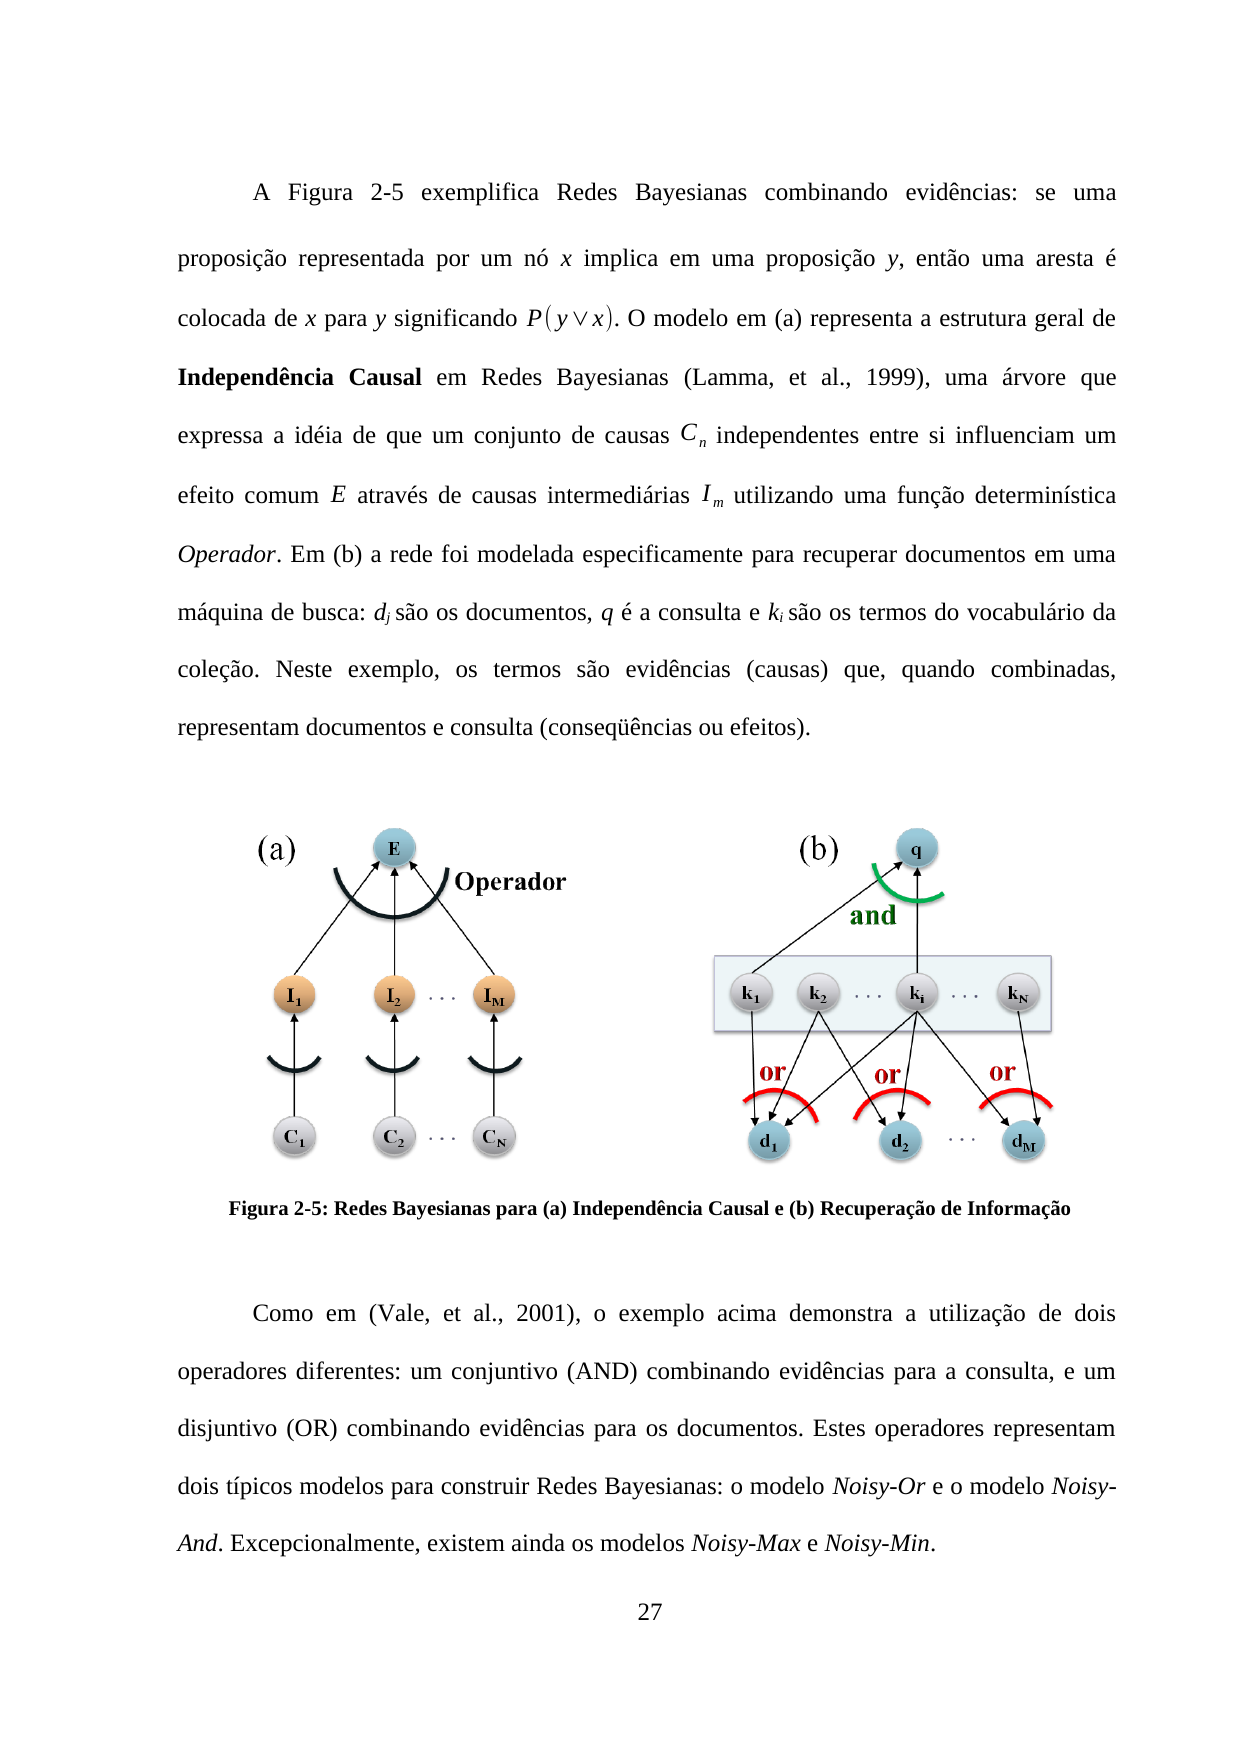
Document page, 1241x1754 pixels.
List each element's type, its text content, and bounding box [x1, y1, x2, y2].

picture [235, 814, 1059, 1168]
text A Figura 2-5 exemplifica Redes Bayesianas combinando evidências: se uma proposição representada por um nó x implica em uma proposição y, então uma aresta é colocada de x para y significando . O modelo em (a) representa a estrutura geral de Independência Causal em Redes Bayesianas , uma árvore que expressa a idéia de que um conjunto de causas independentes entre si influenciam um efeito comum através de causas intermediárias utilizando uma função determinística Operador. Em (b) a rede foi modelada especificamente para recuperar documentos em uma máquina de busca: dj são os documentos, q é a consulta e ki são os termos do vocabulário da coleção. Neste exemplo, os termos são evidências (causas) que, quando combinadas, representam documentos e consulta (conseqüências ou efeitos). [177, 177, 1117, 741]
text Como em , o exemplo acima demonstra a utilização de dois operadores diferentes: um conjuntivo (AND) combinando evidências para a consulta, e um disjuntivo (OR) combinando evidências para os documentos. Estes operadores representam dois típicos modelos para construir Redes Bayesianas: o modelo Noisy-Or e o modelo Noisy-And. Excepcionalmente, existem ainda os modelos Noisy-Max e Noisy-Min. [177, 1298, 1117, 1557]
